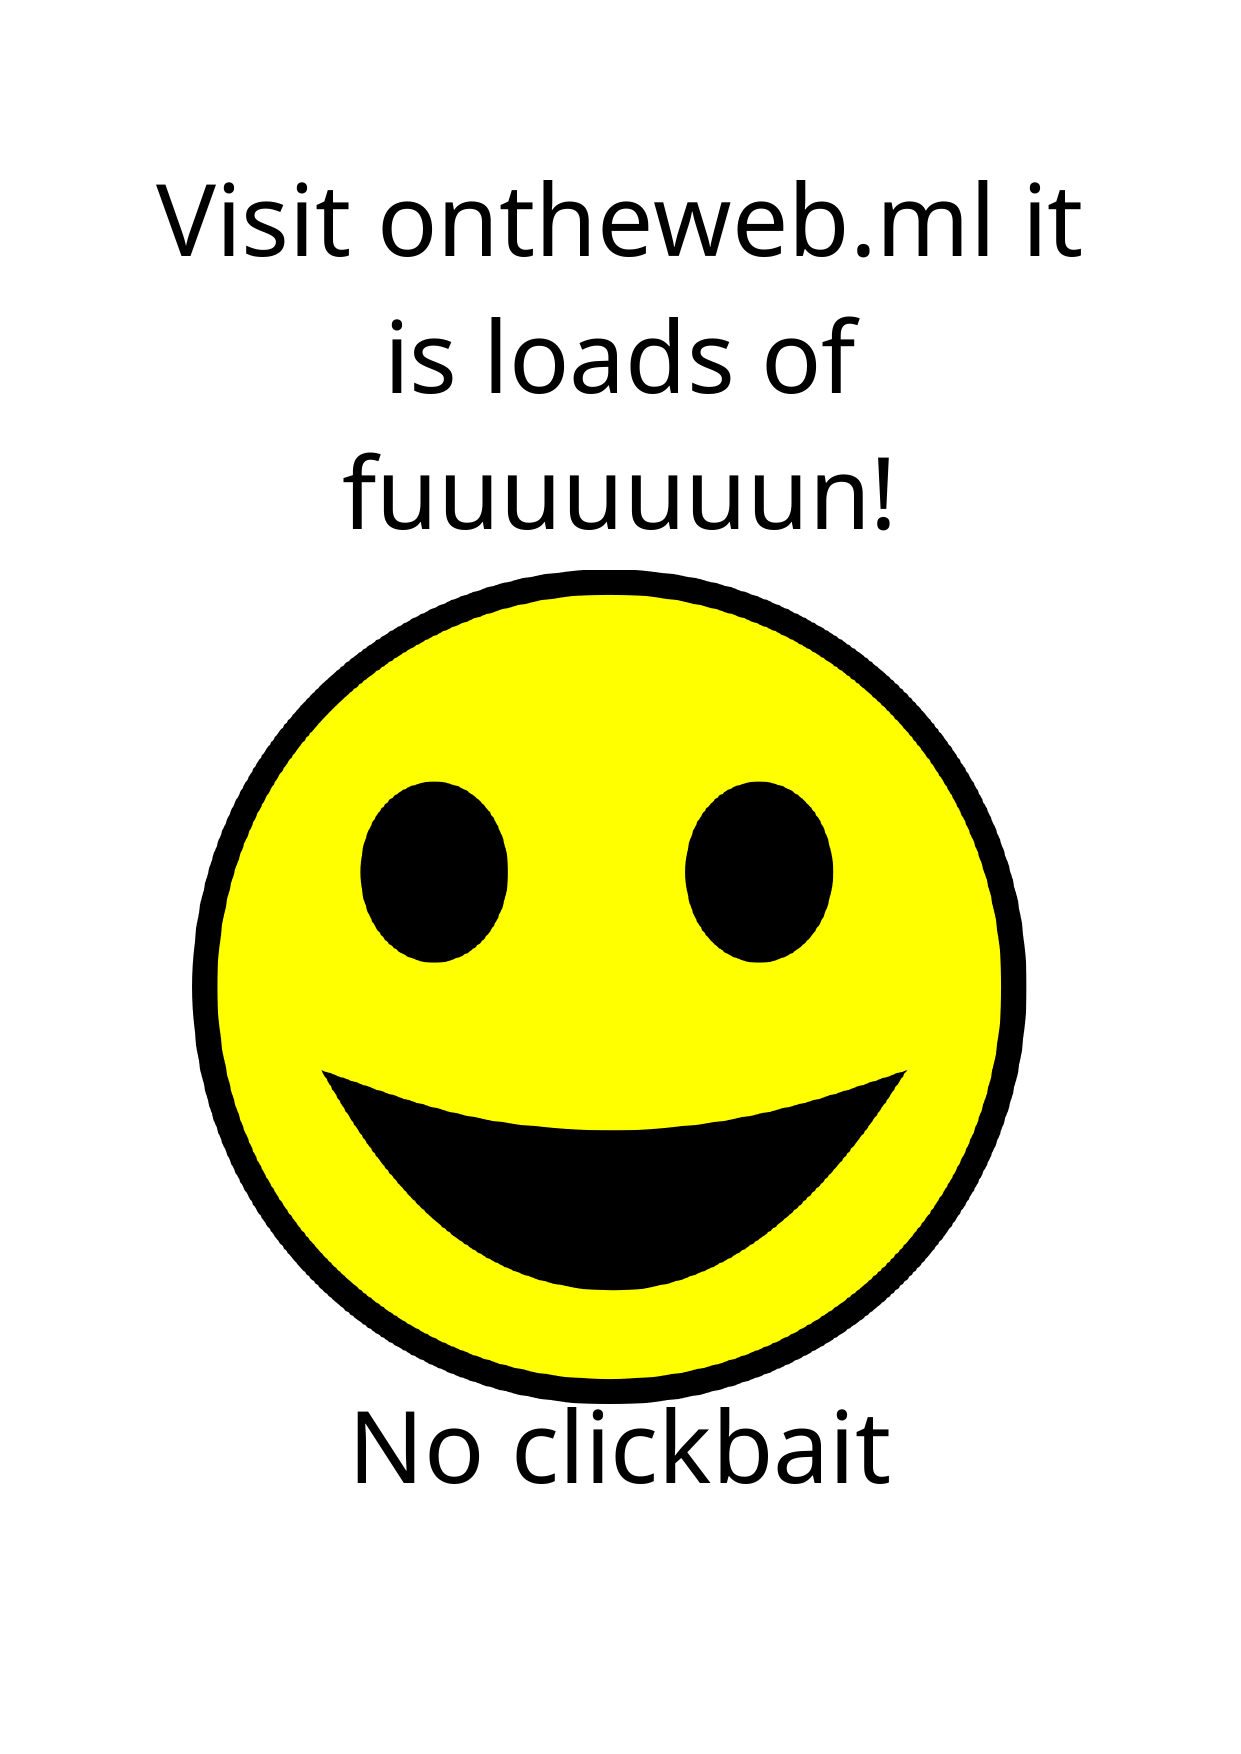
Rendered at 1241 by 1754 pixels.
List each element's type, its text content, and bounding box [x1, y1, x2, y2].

picture [191, 570, 1027, 1404]
text Visit ontheweb.ml it is loads of fuuuuuuun! [150, 150, 1090, 559]
text No clickbait [150, 1376, 1090, 1512]
